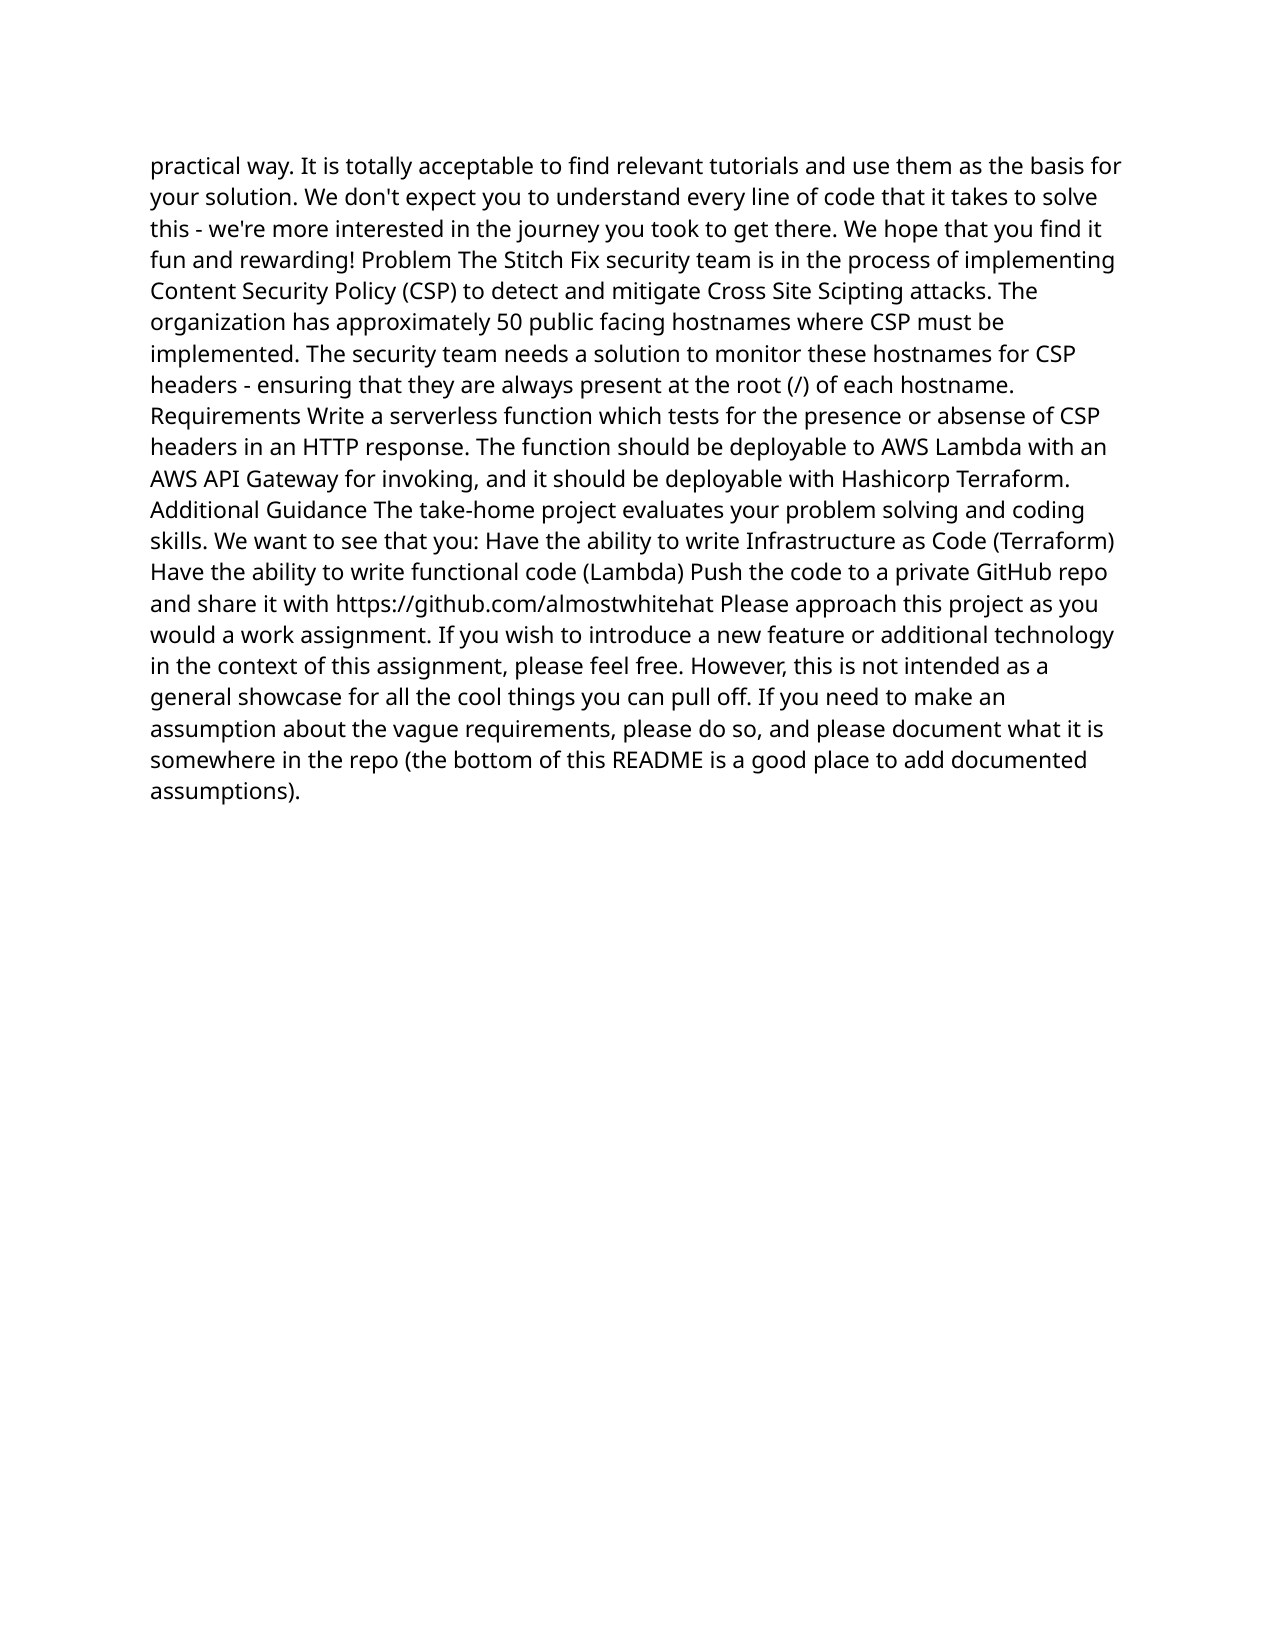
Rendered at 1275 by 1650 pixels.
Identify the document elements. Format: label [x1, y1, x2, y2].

text [150, 150, 1125, 806]
